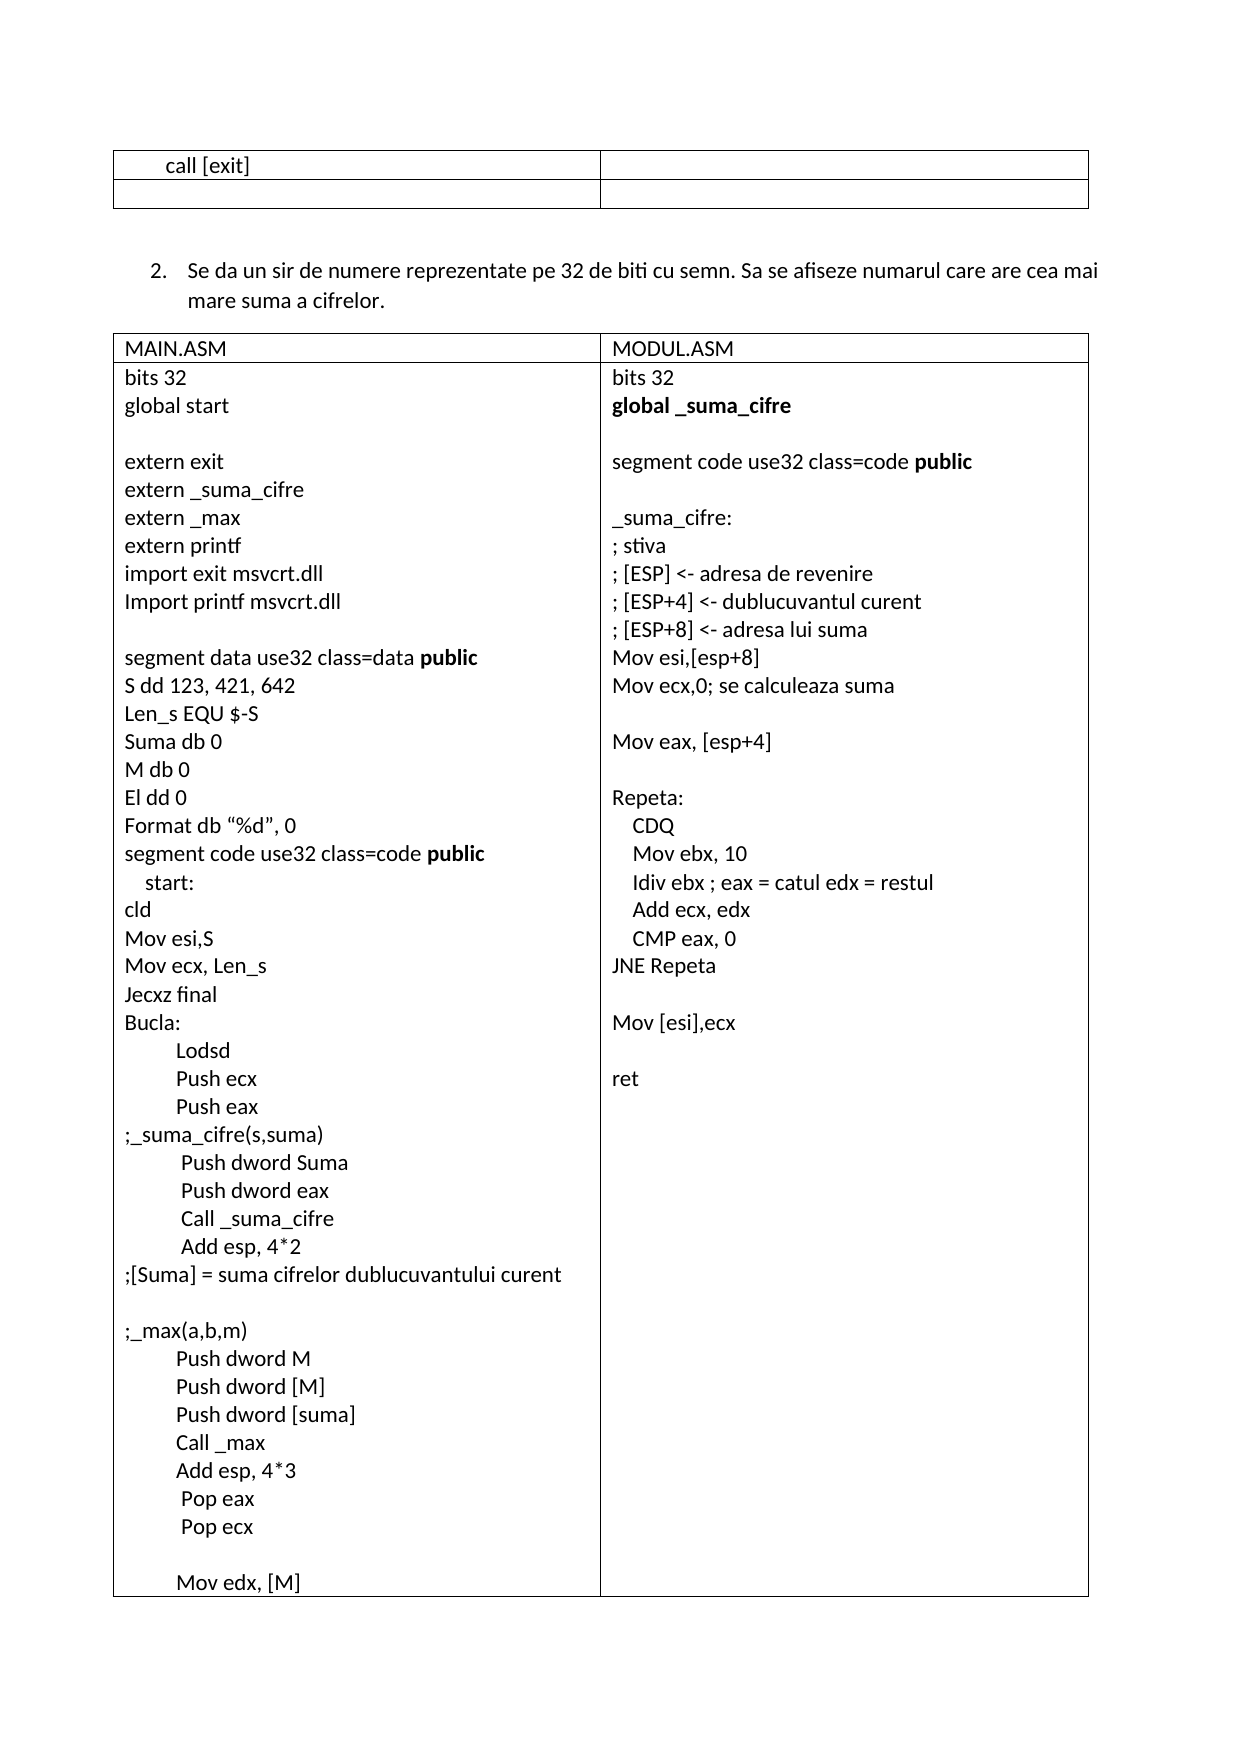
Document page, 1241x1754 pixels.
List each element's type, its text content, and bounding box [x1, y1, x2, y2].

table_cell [601, 363, 1088, 1596]
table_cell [601, 151, 1088, 179]
table_cell [114, 180, 600, 208]
list Se da un sir de numere reprezentate pe 32 de biti cu semn. Sa se afiseze numarul care are cea mai mare suma a cifrelor. [150, 256, 1128, 314]
table_header MODUL.ASM [601, 334, 1088, 362]
table_header MAIN.ASM [114, 334, 600, 362]
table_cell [114, 363, 600, 1596]
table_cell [114, 151, 600, 179]
table_cell [601, 180, 1088, 208]
